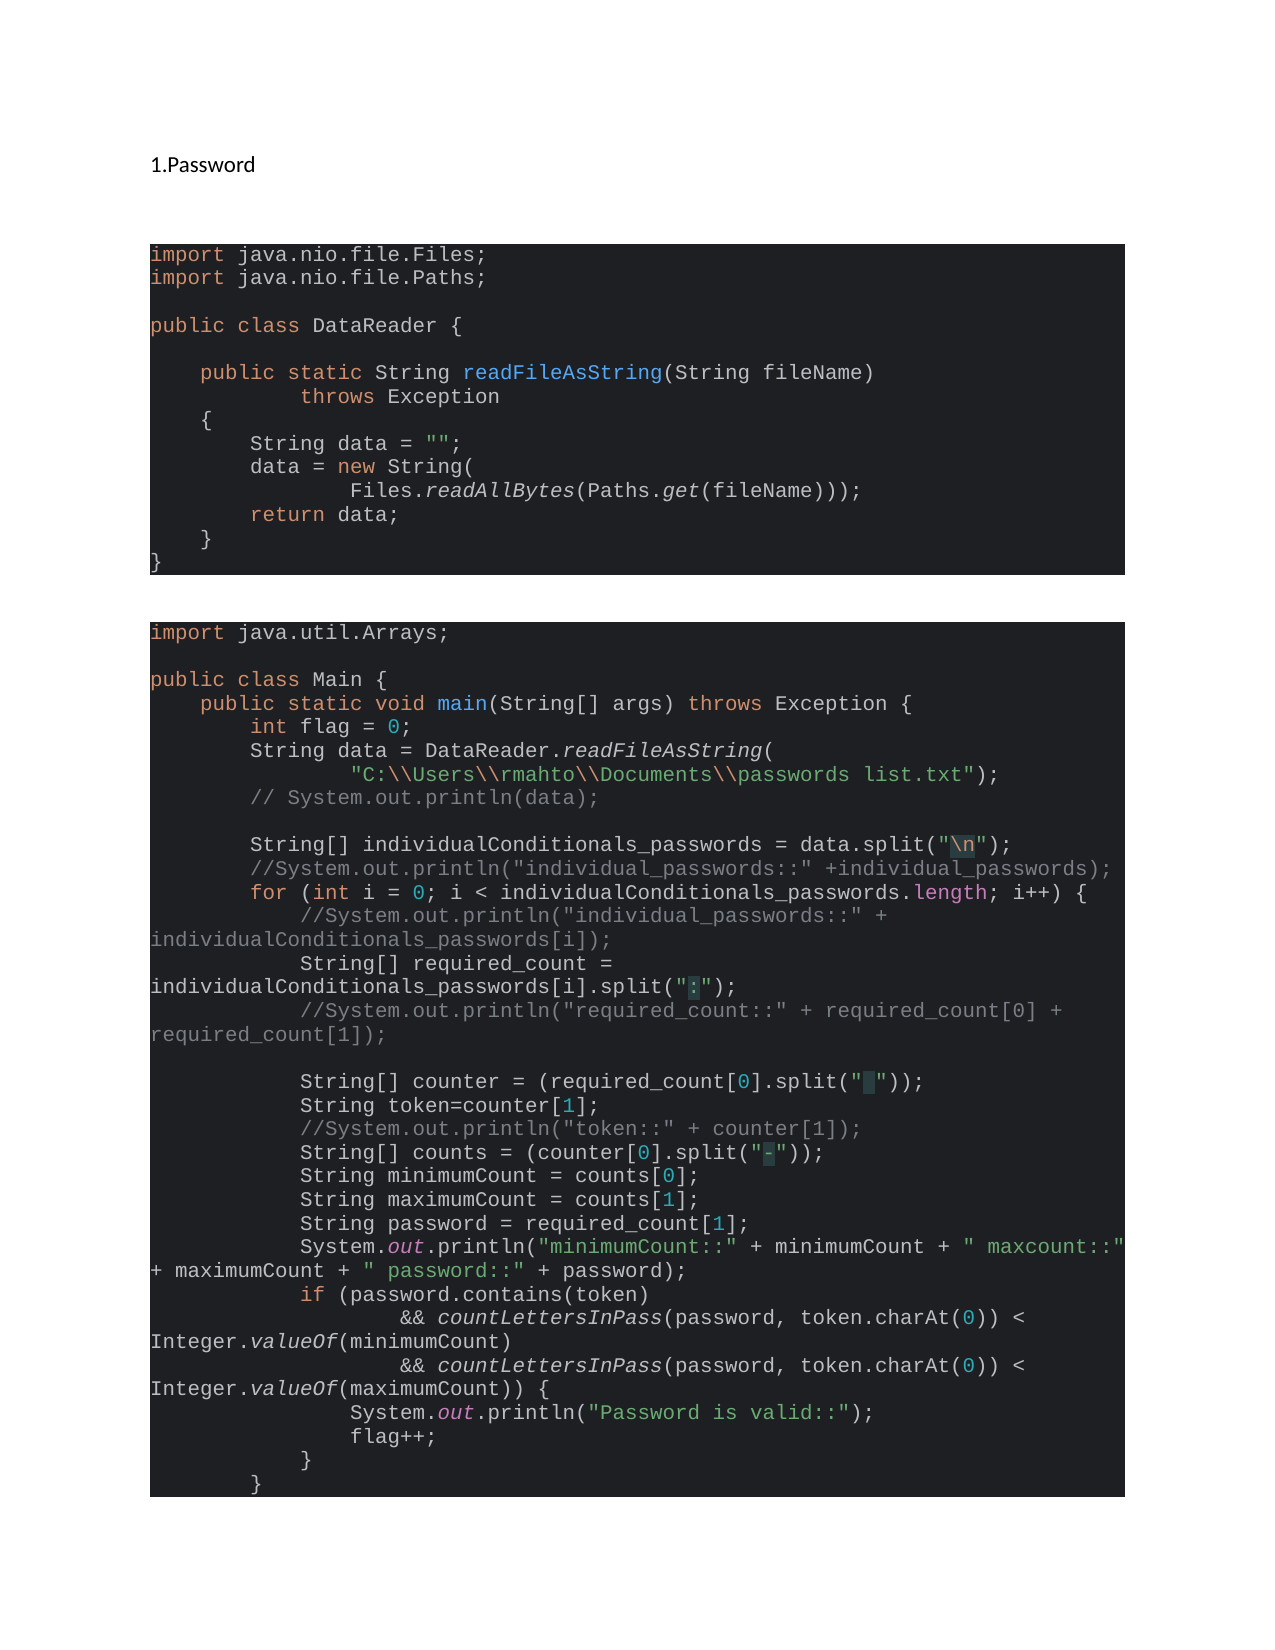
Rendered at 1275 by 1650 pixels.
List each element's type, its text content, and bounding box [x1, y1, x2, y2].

text import java.nio.file.Files; import java.nio.file.Paths; public class DataReader { public static String readFileAsString(String fileName) throws Exception { String data = ""; data = new String( Files.readAllBytes(Paths.get(fileName))); return data; } } [150, 244, 1125, 575]
text 1.Password [150, 150, 1125, 178]
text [150, 622, 1125, 1497]
